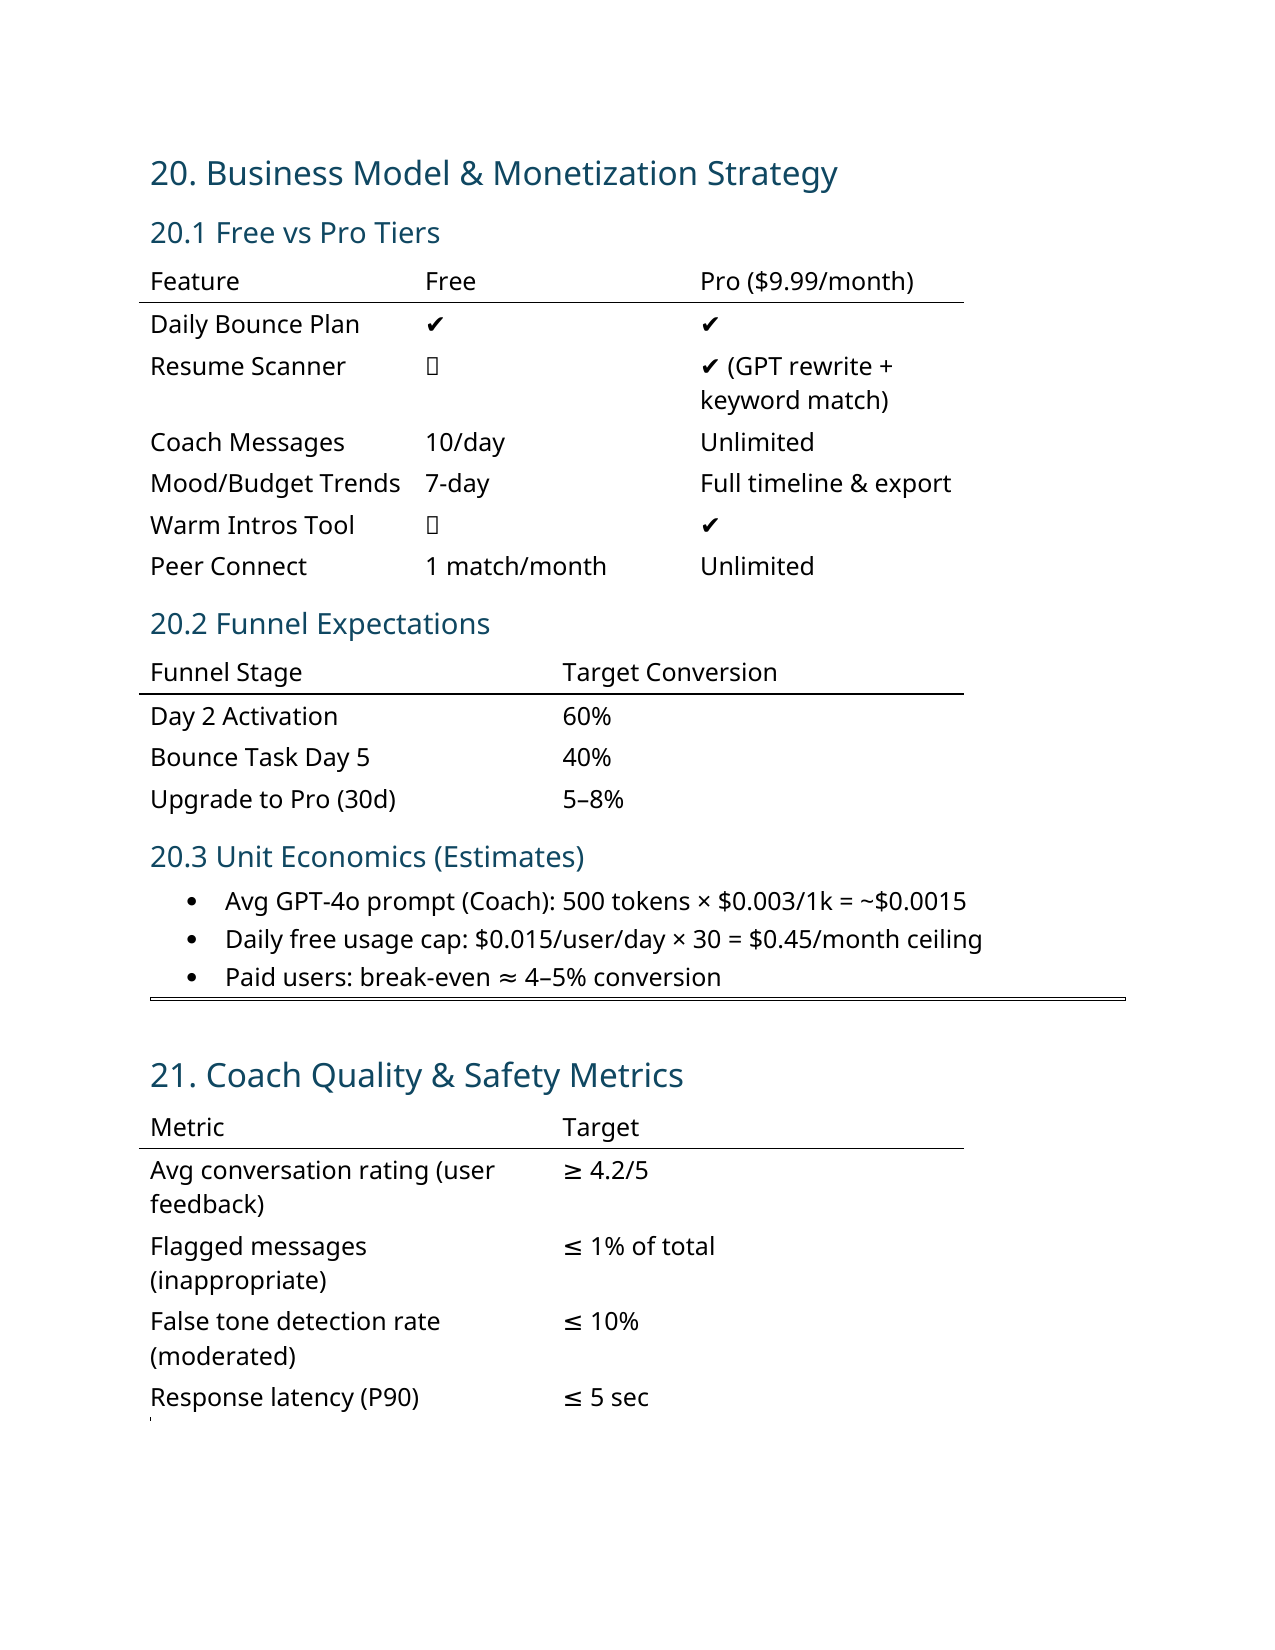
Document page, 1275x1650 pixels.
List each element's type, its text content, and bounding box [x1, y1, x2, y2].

table_cell Daily Bounce Plan [139, 303, 414, 345]
table_cell 60% [551, 695, 964, 736]
table_cell Peer Connect [139, 545, 414, 587]
table_cell Flagged messages (inappropriate) [139, 1225, 551, 1300]
table_cell Resume Scanner [139, 345, 414, 420]
list Daily free usage cap: $0.015/user/day × 30 = $0.45/month ceiling [187, 922, 1125, 956]
table_cell ≤ 1% of total [551, 1225, 964, 1300]
table_cell Avg conversation rating (user feedback) [139, 1149, 551, 1225]
table_header Free [414, 260, 689, 302]
subtitle 20.1 Free vs Pro Tiers [150, 212, 1125, 252]
table_cell ❌ [414, 504, 689, 545]
table_cell 5–8% [551, 778, 964, 819]
table_cell 10/day [414, 420, 689, 462]
table_cell ✔️ [414, 303, 689, 345]
table_cell Upgrade to Pro (30d) [139, 778, 551, 819]
table_cell ≥ 4.2/5 [551, 1149, 964, 1225]
list Paid users: break-even ≈ 4–5% conversion [187, 959, 1125, 993]
subtitle 20. Business Model & Monetization Strategy [150, 150, 1125, 195]
table_cell 40% [551, 736, 964, 778]
table_cell False tone detection rate (moderated) [139, 1300, 551, 1376]
table_header Funnel Stage [139, 651, 551, 693]
table_cell Coach Messages [139, 420, 414, 462]
table_header Pro ($9.99/month) [689, 260, 964, 302]
table_cell ✔️ [689, 504, 964, 545]
table_cell ✔️ [689, 303, 964, 345]
table_cell Unlimited [689, 545, 964, 587]
table_cell Response latency (P90) [139, 1376, 551, 1417]
table_cell 1 match/month [414, 545, 689, 587]
subtitle 21. Coach Quality & Safety Metrics [150, 1052, 1125, 1098]
subtitle 20.3 Unit Economics (Estimates) [150, 836, 1125, 876]
table_cell Bounce Task Day 5 [139, 736, 551, 778]
table_cell ≤ 5 sec [551, 1376, 964, 1417]
table_header Target [551, 1106, 964, 1147]
table_cell ≤ 10% [551, 1300, 964, 1376]
table_cell Warm Intros Tool [139, 504, 414, 545]
table_header Metric [139, 1106, 551, 1147]
table_cell Day 2 Activation [139, 695, 551, 736]
table_cell ❌ [414, 345, 689, 420]
table_cell Unlimited [689, 420, 964, 462]
table_cell ✔️ (GPT rewrite + keyword match) [689, 345, 964, 420]
table_header Target Conversion [551, 651, 964, 693]
subtitle 20.2 Funnel Expectations [150, 603, 1125, 643]
table_cell Mood/Budget Trends [139, 462, 414, 503]
table_cell Full timeline & export [689, 462, 964, 503]
list Avg GPT-4o prompt (Coach): 500 tokens × $0.003/1k = ~$0.0015 [187, 884, 1125, 918]
table_cell 7-day [414, 462, 689, 503]
table_header Feature [139, 260, 414, 302]
